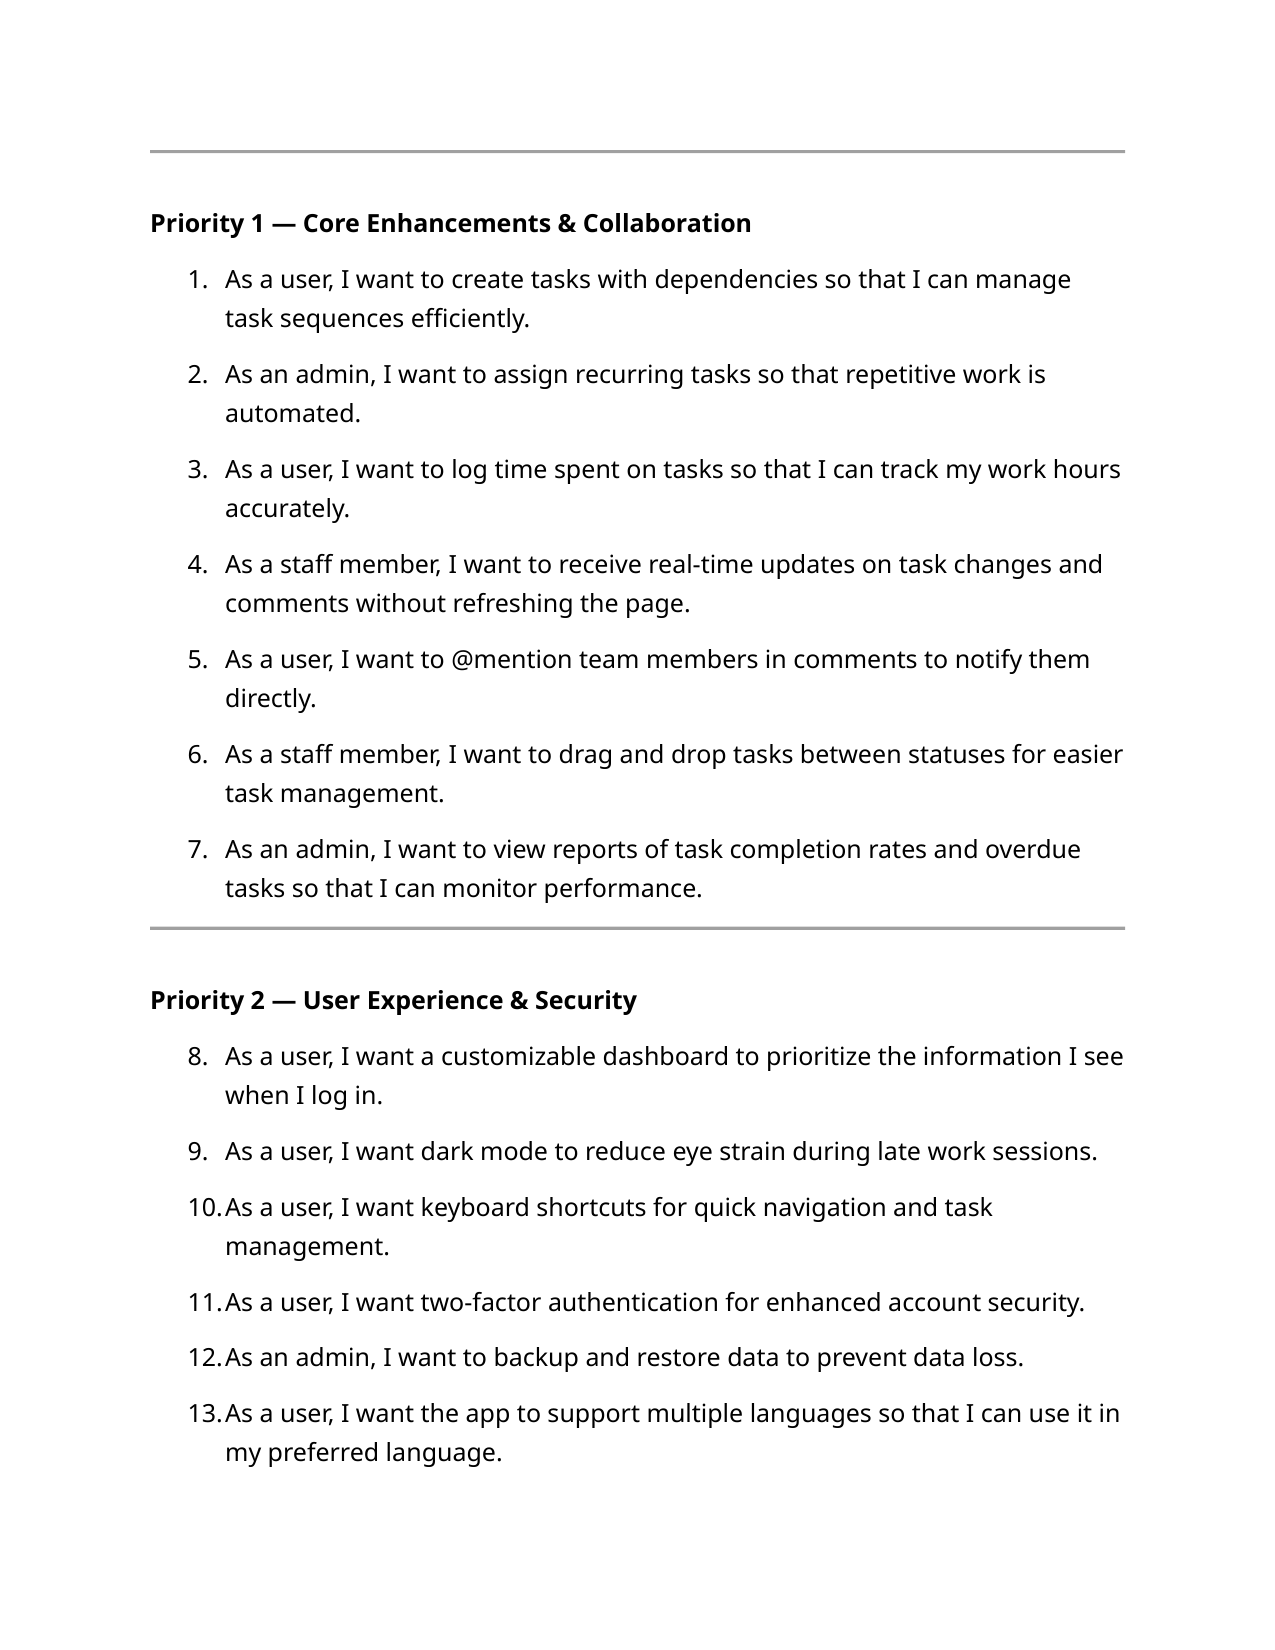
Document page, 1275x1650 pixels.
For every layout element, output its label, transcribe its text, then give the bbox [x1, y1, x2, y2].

list As a user, I want keyboard shortcuts for quick navigation and task management. [187, 1189, 1125, 1262]
list As an admin, I want to view reports of task completion rates and overdue tasks so that I can monitor performance. [187, 832, 1125, 905]
list As a staff member, I want to drag and drop tasks between statuses for easier task management. [187, 737, 1125, 810]
list As a user, I want to create tasks with dependencies so that I can manage task sequences efficiently. [187, 262, 1125, 335]
list As a user, I want the app to support multiple languages so that I can use it in my preferred language. [187, 1396, 1125, 1469]
list As a user, I want a customizable dashboard to prioritize the information I see when I log in. [187, 1038, 1125, 1112]
list As a user, I want to log time spent on tasks so that I can track my work hours accurately. [187, 452, 1125, 525]
list As a user, I want to @mention team members in comments to notify them directly. [187, 642, 1125, 715]
text Priority 2 — User Experience & Security [150, 982, 1125, 1017]
list As an admin, I want to backup and restore data to prevent data loss. [187, 1340, 1125, 1374]
list As a user, I want two-factor authentication for enhanced account security. [187, 1284, 1125, 1318]
list As a user, I want dark mode to reduce eye strain during late work sessions. [187, 1133, 1125, 1167]
list As a staff member, I want to receive real-time updates on task changes and comments without refreshing the page. [187, 547, 1125, 620]
list As an admin, I want to assign recurring tasks so that repetitive work is automated. [187, 357, 1125, 430]
text Priority 1 — Core Enhancements & Collaboration [150, 206, 1125, 240]
